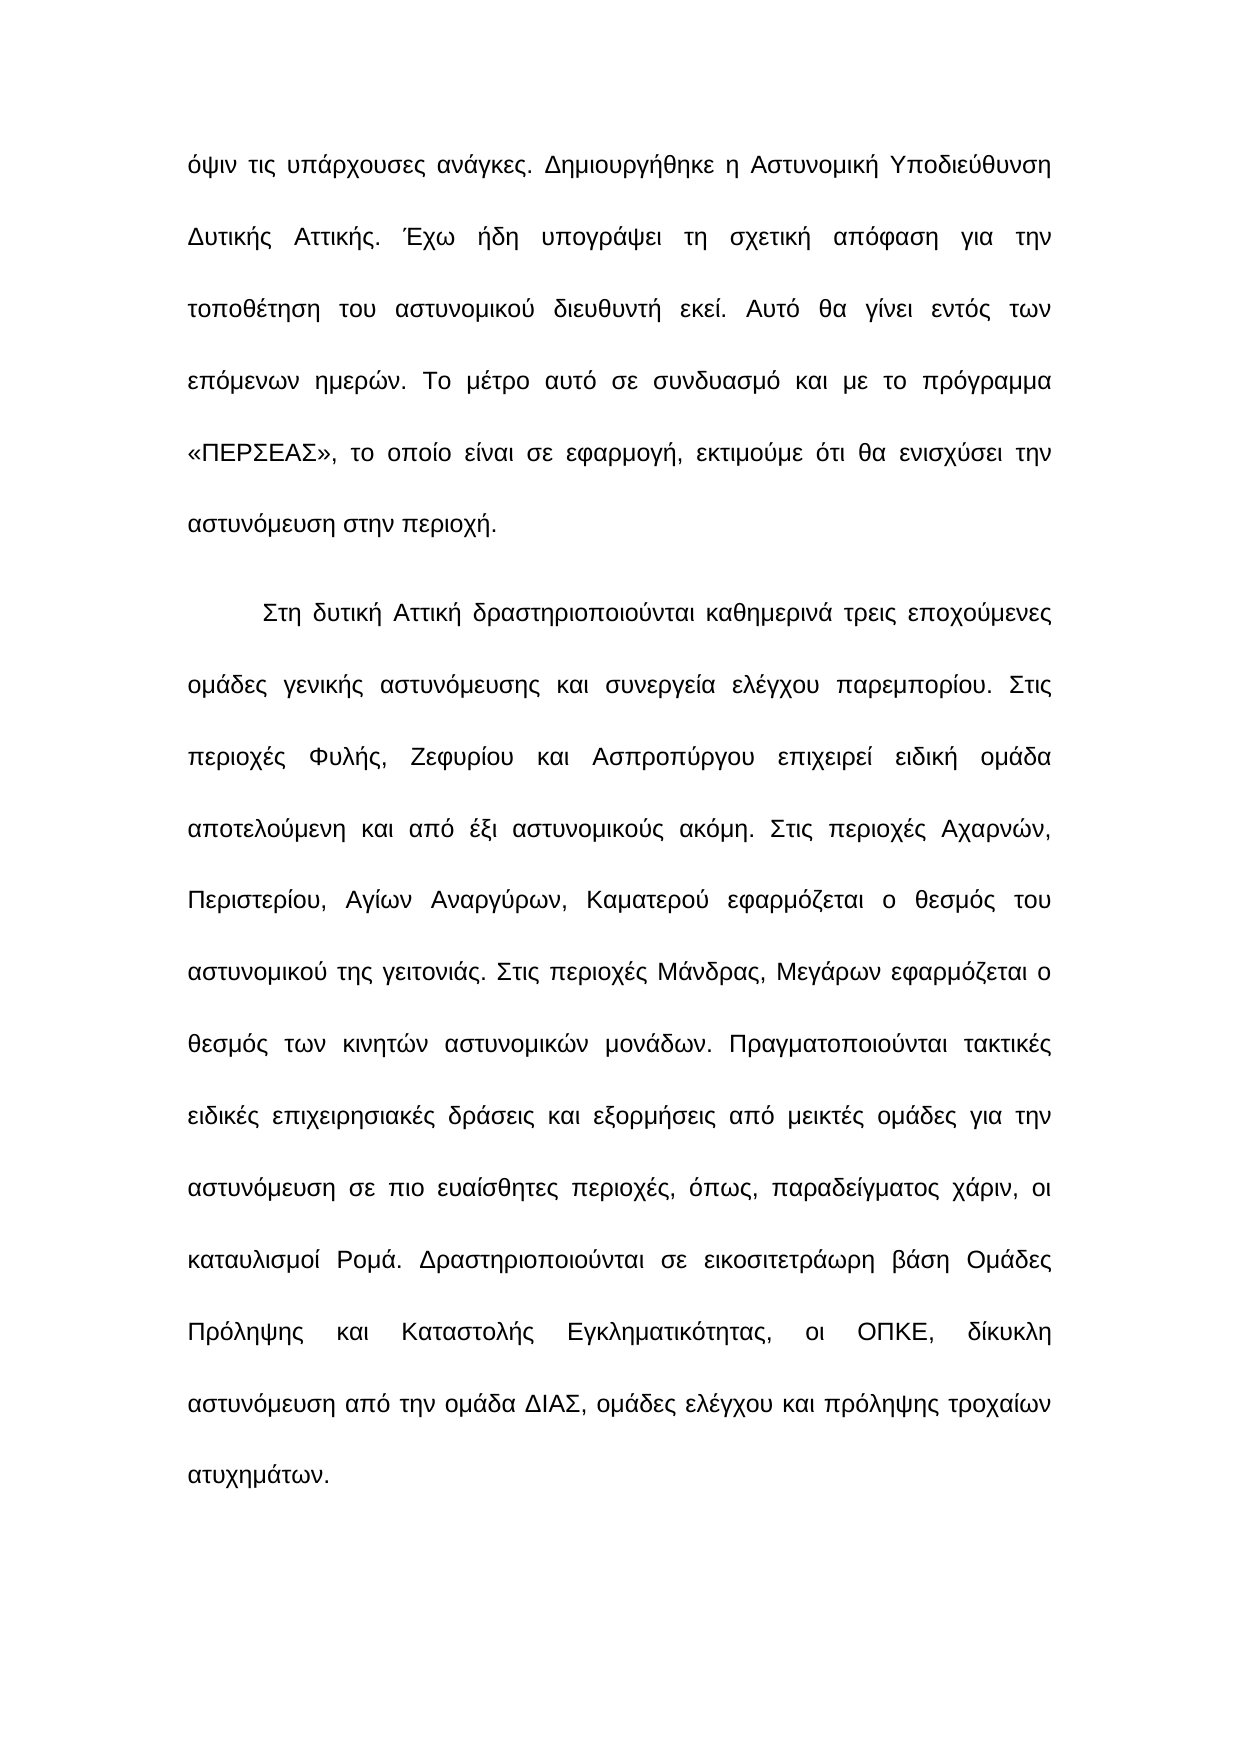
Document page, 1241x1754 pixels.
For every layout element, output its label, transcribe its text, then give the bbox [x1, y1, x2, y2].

text Στη δυτική Αττική δραστηριοποιούνται καθημερινά τρεις εποχούμενες ομάδες γενικής αστυνόμευσης και συνεργεία ελέγχου παρεμπορίου. Στις περιοχές Φυλής, Ζεφυρίου και Ασπροπύργου επιχειρεί ειδική ομάδα αποτελούμενη και από έξι αστυνομικούς ακόμη. Στις περιοχές Αχαρνών, Περιστερίου, Αγίων Αναργύρων, Καματερού εφαρμόζεται ο θεσμός του αστυνομικού της γειτονιάς. Στις περιοχές Μάνδρας, Μεγάρων εφαρμόζεται ο θεσμός των κινητών αστυνομικών μονάδων. Πραγματοποιούνται τακτικές ειδικές επιχειρησιακές δράσεις και εξορμήσεις από μεικτές ομάδες για την αστυνόμευση σε πιο ευαίσθητες περιοχές, όπως, παραδείγματος χάριν, οι καταυλισμοί Ρομά. Δραστηριοποιούνται σε εικοσιτετράωρη βάση Ομάδες Πρόληψης και Καταστολής Εγκληματικότητας, οι ΟΠΚΕ, δίκυκλη αστυνόμευση από την ομάδα ΔΙΑΣ, ομάδες ελέγχου και πρόληψης τροχαίων ατυχημάτων. [187, 598, 1053, 1489]
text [187, 150, 1053, 538]
